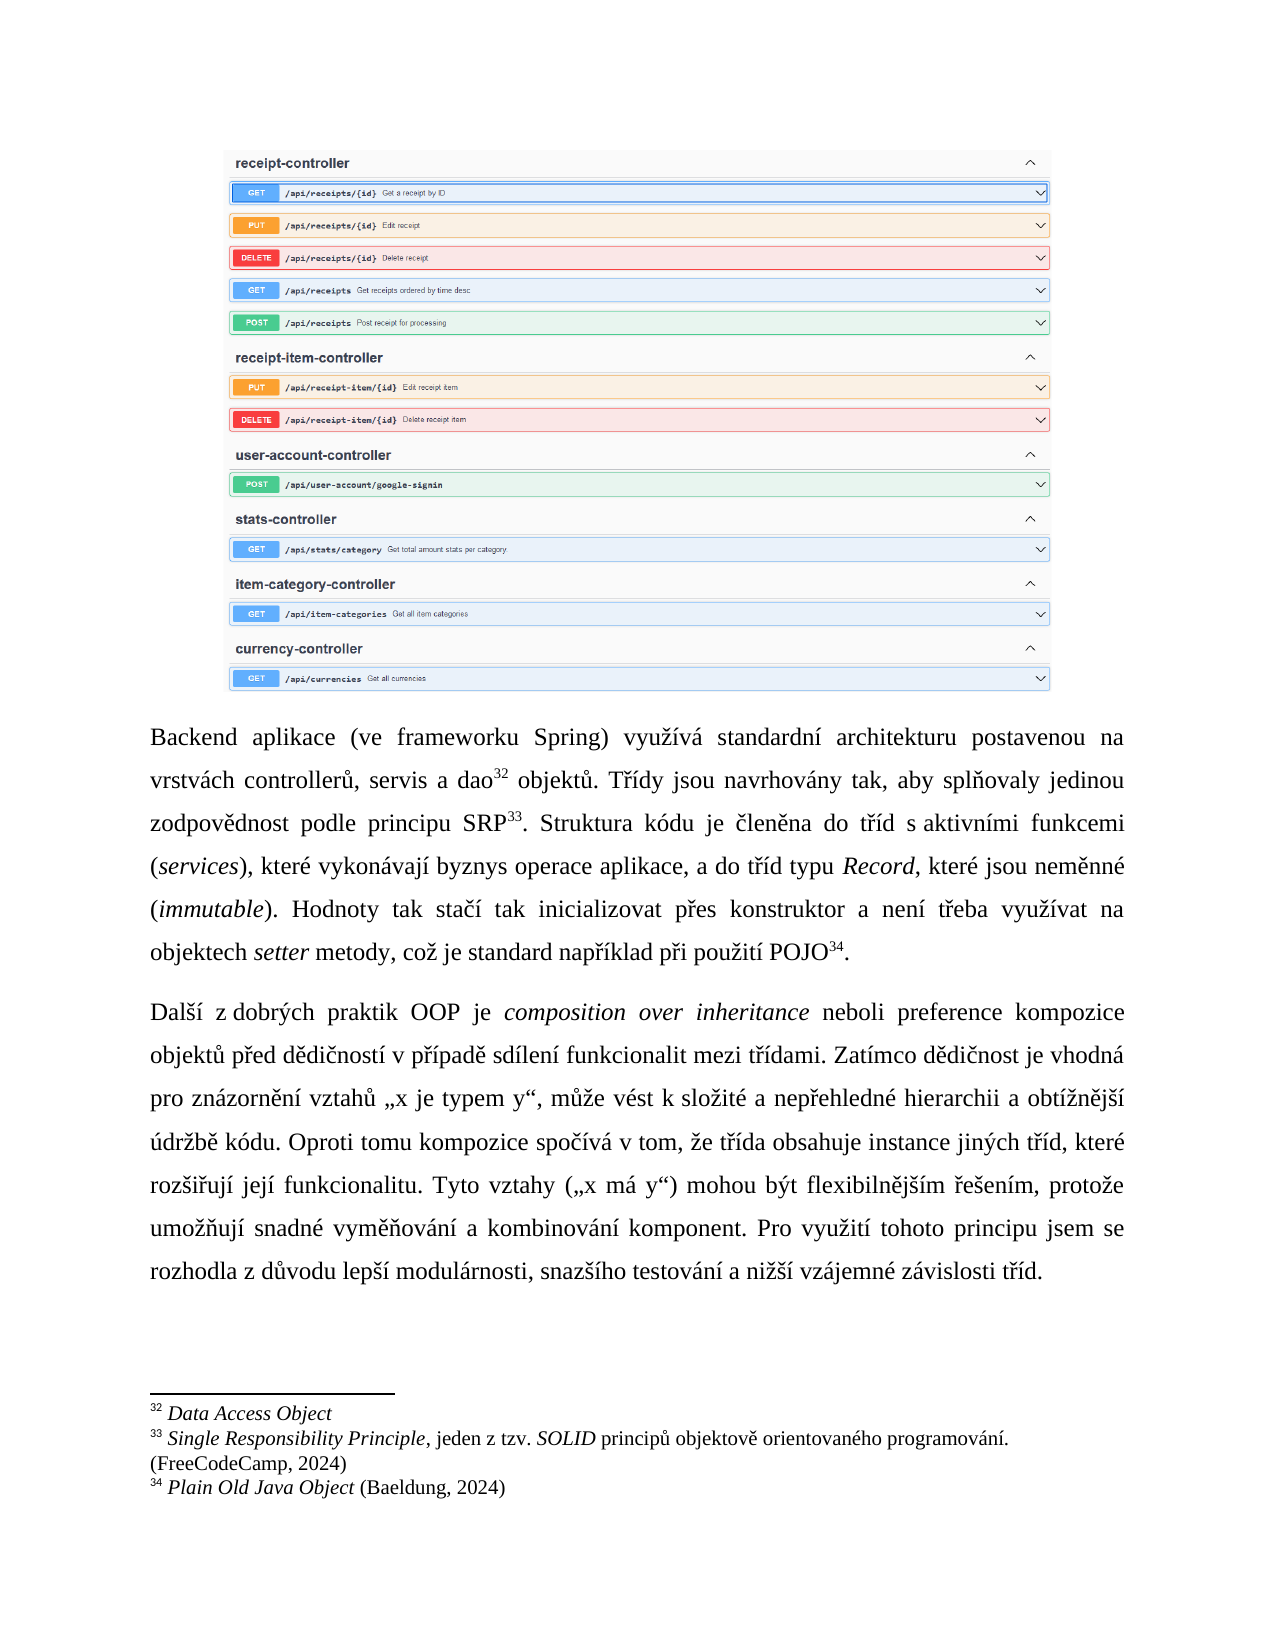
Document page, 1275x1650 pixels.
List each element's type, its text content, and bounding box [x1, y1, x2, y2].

text Backend aplikace (ve frameworku Spring) využívá standardní architekturu postavenou na vrstvách controllerů, servis a dao objektů. Třídy jsou navrhovány tak, aby splňovaly jedinou zodpovědnost podle principu SRP. Struktura kódu je členěna do tříd s aktivními funkcemi (services), které vykonávají byznys operace aplikace, a do tříd typu Record, které jsou neměnné (immutable). Hodnoty tak stačí tak inicializovat přes konstruktor a není třeba využívat na objektech setter metody, což je standard například při použití POJO. [150, 722, 1125, 966]
text Další z dobrých praktik OOP je composition over inheritance neboli preference kompozice objektů před dědičností v případě sdílení funkcionalit mezi třídami. Zatímco dědičnost je vhodná pro znázornění vztahů „x je typem y“, může vést k složité a nepřehledné hierarchii a obtížnější údržbě kódu. Oproti tomu kompozice spočívá v tom, že třída obsahuje instance jiných tříd, které rozšiřují její funkcionalitu. Tyto vztahy („x má y“) mohou být flexibilnějším řešením, protože umožňují snadné vyměňování a kombinování komponent. Pro využití tohoto principu jsem se rozhodla z důvodu lepší modulárnosti, snazšího testování a nižší vzájemné závislosti tříd. [150, 997, 1125, 1285]
picture [223, 150, 1052, 692]
